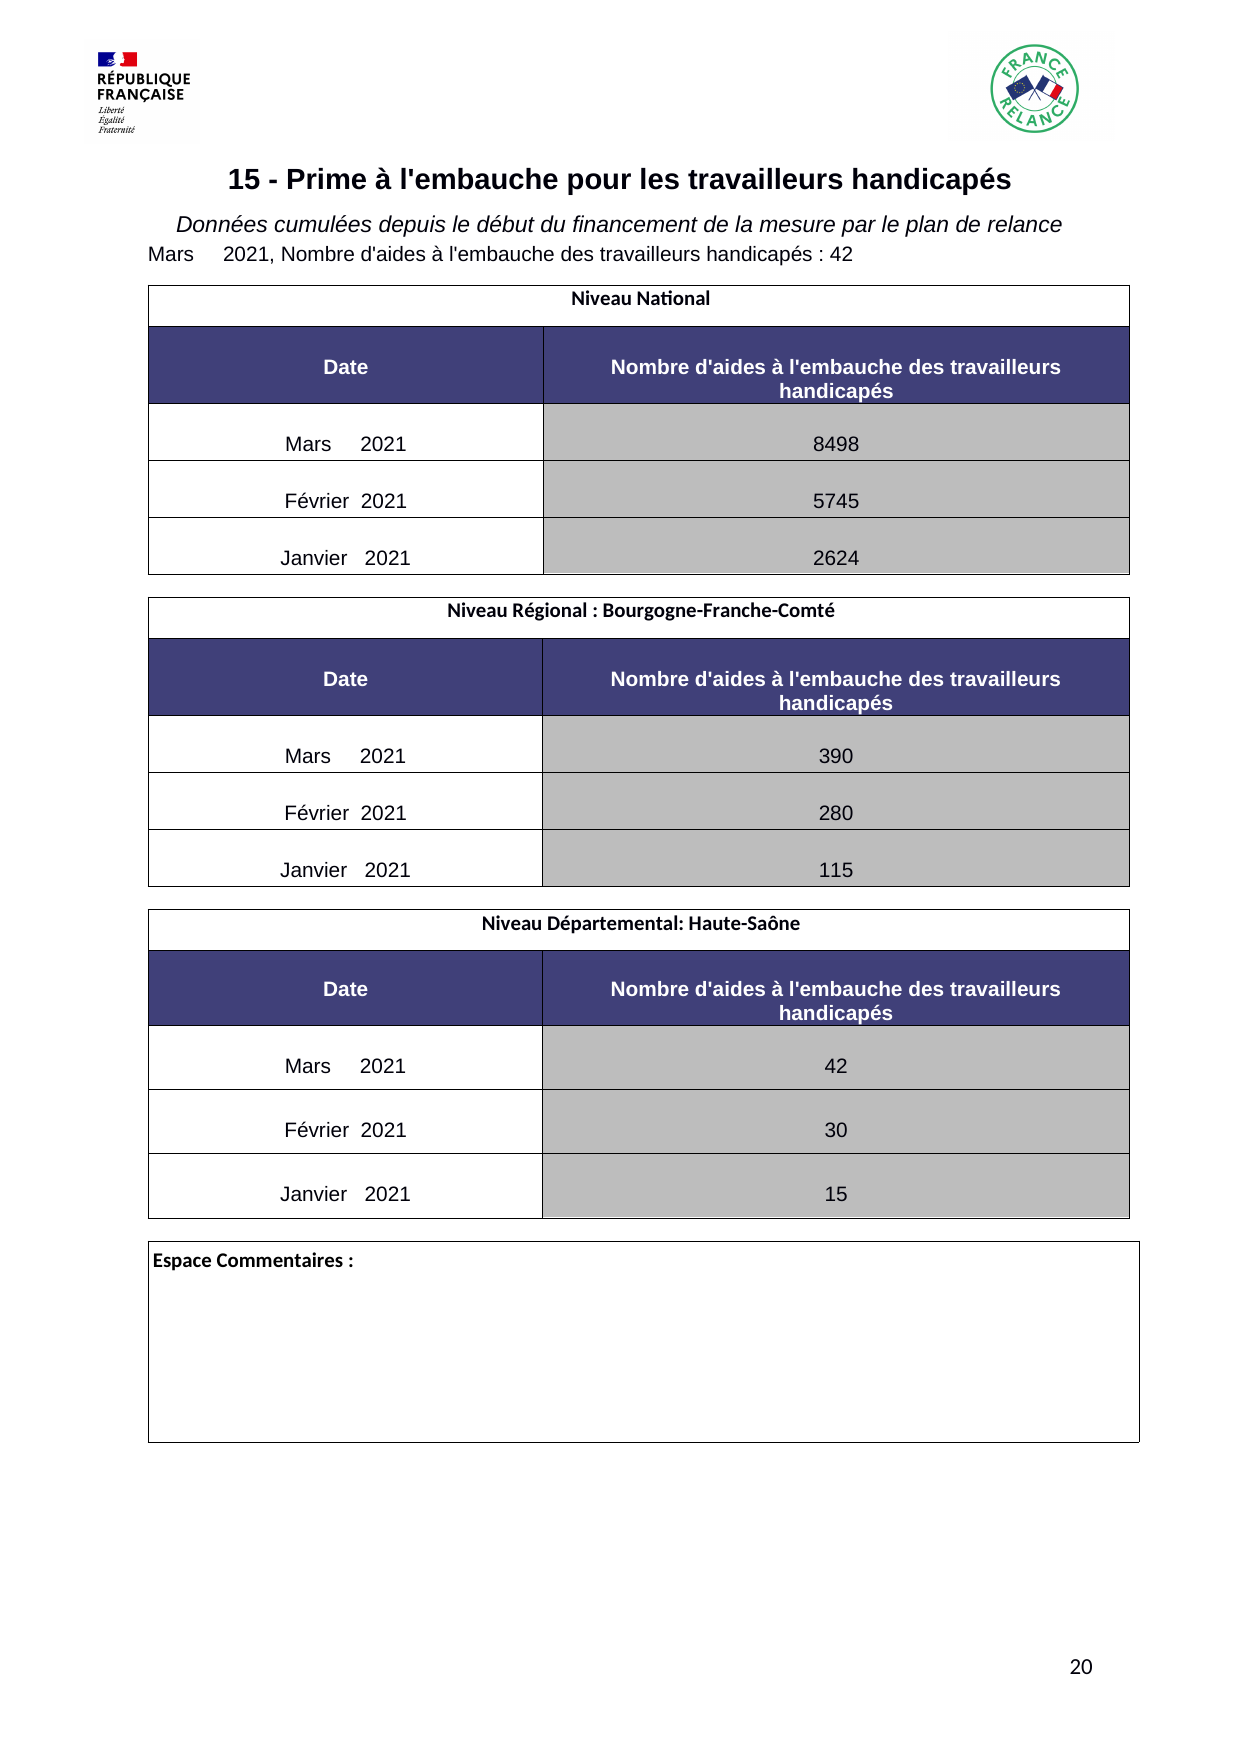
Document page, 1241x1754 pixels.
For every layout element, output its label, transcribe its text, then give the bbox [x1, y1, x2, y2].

table_cell Nombre d'aides à l'embauche des travailleurs handicapés [543, 951, 1129, 1025]
table_cell Date [149, 951, 542, 1025]
table_cell 15 [543, 1154, 1129, 1217]
table_cell 42 [543, 1026, 1129, 1089]
table_cell Date [149, 639, 542, 715]
table_cell Mars 2021 [149, 1026, 542, 1089]
table_header Niveau Départemental: Haute-Saône [149, 910, 1129, 950]
text Mars 2021, Nombre d'aides à l'embauche des travailleurs handicapés : 42 [148, 242, 1093, 266]
table_cell Janvier 2021 [149, 518, 543, 573]
table_cell Nombre d'aides à l'embauche des travailleurs handicapés [543, 639, 1129, 715]
table_cell 30 [543, 1090, 1129, 1153]
picture [84, 39, 200, 144]
table_cell Février 2021 [149, 773, 542, 829]
table_cell 390 [543, 716, 1129, 772]
table_cell Mars 2021 [149, 404, 543, 460]
picture [947, 31, 1115, 141]
table_cell Janvier 2021 [149, 1154, 542, 1217]
table_cell Nombre d'aides à l'embauche des travailleurs handicapés [544, 327, 1129, 403]
table_cell Février 2021 [149, 1090, 542, 1153]
table_cell Janvier 2021 [149, 830, 542, 886]
table_cell 8498 [544, 404, 1129, 460]
table_header Niveau Régional : Bourgogne-Franche-Comté [149, 598, 1129, 638]
subtitle 15 - Prime à l'embauche pour les travailleurs handicapés [148, 162, 1093, 196]
table_cell Date [149, 327, 543, 403]
table_cell 115 [543, 830, 1129, 886]
table_header Espace Commentaires : [149, 1242, 1139, 1441]
table_cell 2624 [544, 518, 1129, 573]
table_cell Mars 2021 [149, 716, 542, 772]
table_cell Février 2021 [149, 461, 543, 517]
table_cell 280 [543, 773, 1129, 829]
table_header Niveau National [149, 286, 1129, 326]
table_cell 5745 [544, 461, 1129, 517]
text Données cumulées depuis le début du financement de la mesure par le plan de relance [148, 211, 1093, 237]
